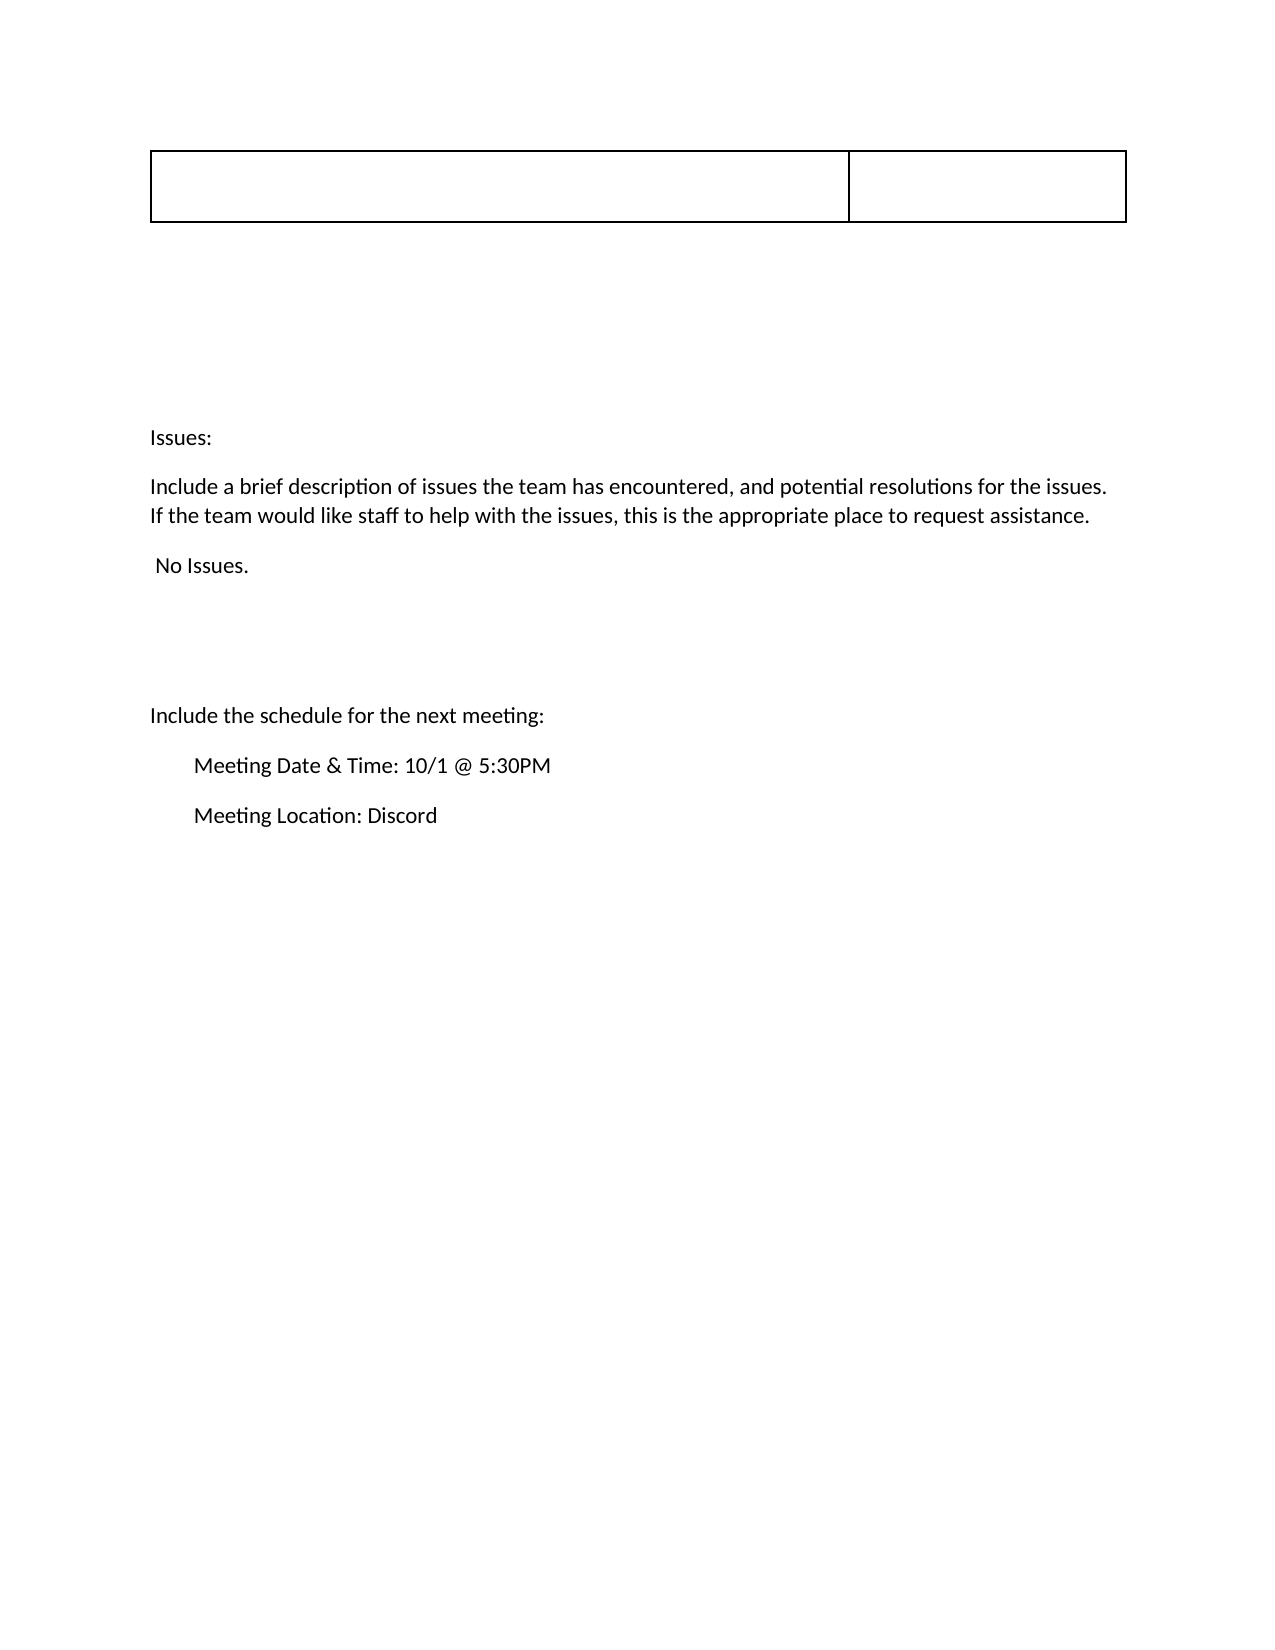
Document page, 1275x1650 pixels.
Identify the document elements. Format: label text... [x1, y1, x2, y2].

text Meeting Date & Time: 10/1 @ 5:30PM [194, 751, 1125, 779]
text Include the schedule for the next meeting: [150, 701, 1125, 729]
text Issues: [150, 423, 1125, 451]
text Meeting Location: Discord [194, 801, 1125, 829]
table_cell [850, 152, 1125, 221]
text Include a brief description of issues the team has encountered, and potential resolutions for the issues. If the team would like staff to help with the issues, this is the appropriate place to request assistance. [150, 472, 1125, 529]
text No Issues. [150, 551, 1125, 579]
table_cell [152, 152, 848, 221]
